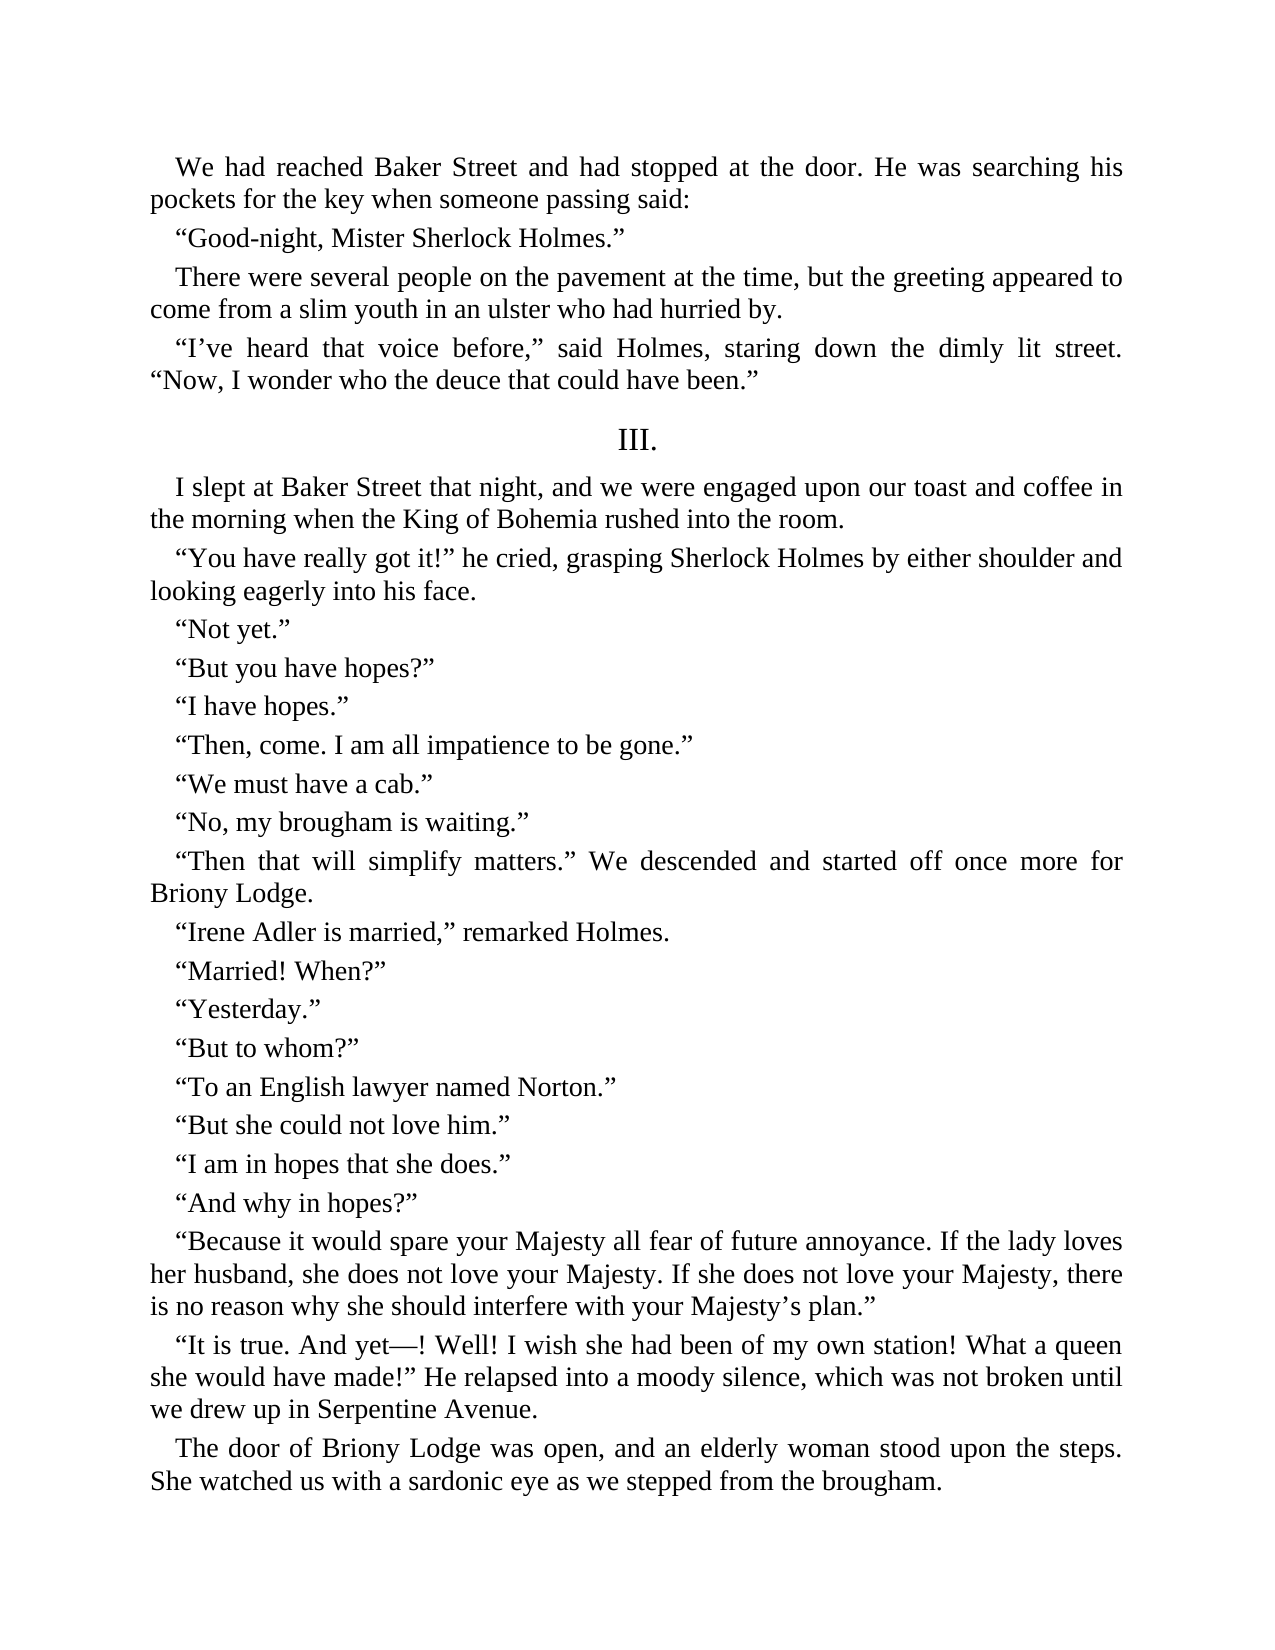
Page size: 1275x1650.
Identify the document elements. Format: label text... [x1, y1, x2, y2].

text “I’ve heard that voice before,” said Holmes, staring down the dimly lit street. “Now, I wonder who the deuce that could have been.” [150, 331, 1125, 396]
text We had reached Baker Street and had stopped at the door. He was searching his pockets for the key when someone passing said: [150, 150, 1125, 215]
text “I am in hopes that she does.” [150, 1147, 1125, 1179]
text “Not yet.” [150, 612, 1125, 644]
text “Because it would spare your Majesty all fear of future annoyance. If the lady loves her husband, she does not love your Majesty. If she does not love your Majesty, there is no reason why she should interfere with your Majesty’s plan.” [150, 1224, 1125, 1321]
text “Then that will simplify matters.” We descended and started off once more for Briony Lodge. [150, 844, 1125, 909]
text “We must have a cab.” [150, 767, 1125, 799]
text The door of Briony Lodge was open, and an elderly woman stood upon the steps. She watched us with a sardonic eye as we stepped from the brougham. [150, 1431, 1125, 1496]
text “And why in hopes?” [150, 1186, 1125, 1218]
text “But you have hopes?” [150, 651, 1125, 683]
text I slept at Baker Street that night, and we were engaged upon our toast and coffee in the morning when the King of Bohemia rushed into the room. [150, 470, 1125, 535]
text “Good-night, Mister Sherlock Holmes.” [150, 221, 1125, 253]
text “Irene Adler is married,” remarked Holmes. [150, 915, 1125, 947]
text “But she could not love him.” [150, 1108, 1125, 1141]
text “But to whom?” [150, 1031, 1125, 1063]
text “It is true. And yet—! Well! I wish she had been of my own station! What a queen she would have made!” He relapsed into a moody silence, which was not broken until we drew up in Serpentine Avenue. [150, 1328, 1125, 1425]
text “To an English lawyer named Norton.” [150, 1070, 1125, 1102]
text “Married! When?” [150, 954, 1125, 986]
text “Then, come. I am all impatience to be gone.” [150, 728, 1125, 761]
text “Yesterday.” [150, 992, 1125, 1025]
text “No, my brougham is waiting.” [150, 805, 1125, 838]
text “I have hopes.” [150, 689, 1125, 722]
text III. [150, 421, 1125, 458]
text “You have really got it!” he cried, grasping Sherlock Holmes by either shoulder and looking eagerly into his face. [150, 541, 1125, 606]
text There were several people on the pavement at the time, but the greeting appeared to come from a slim youth in an ulster who had hurried by. [150, 260, 1125, 324]
